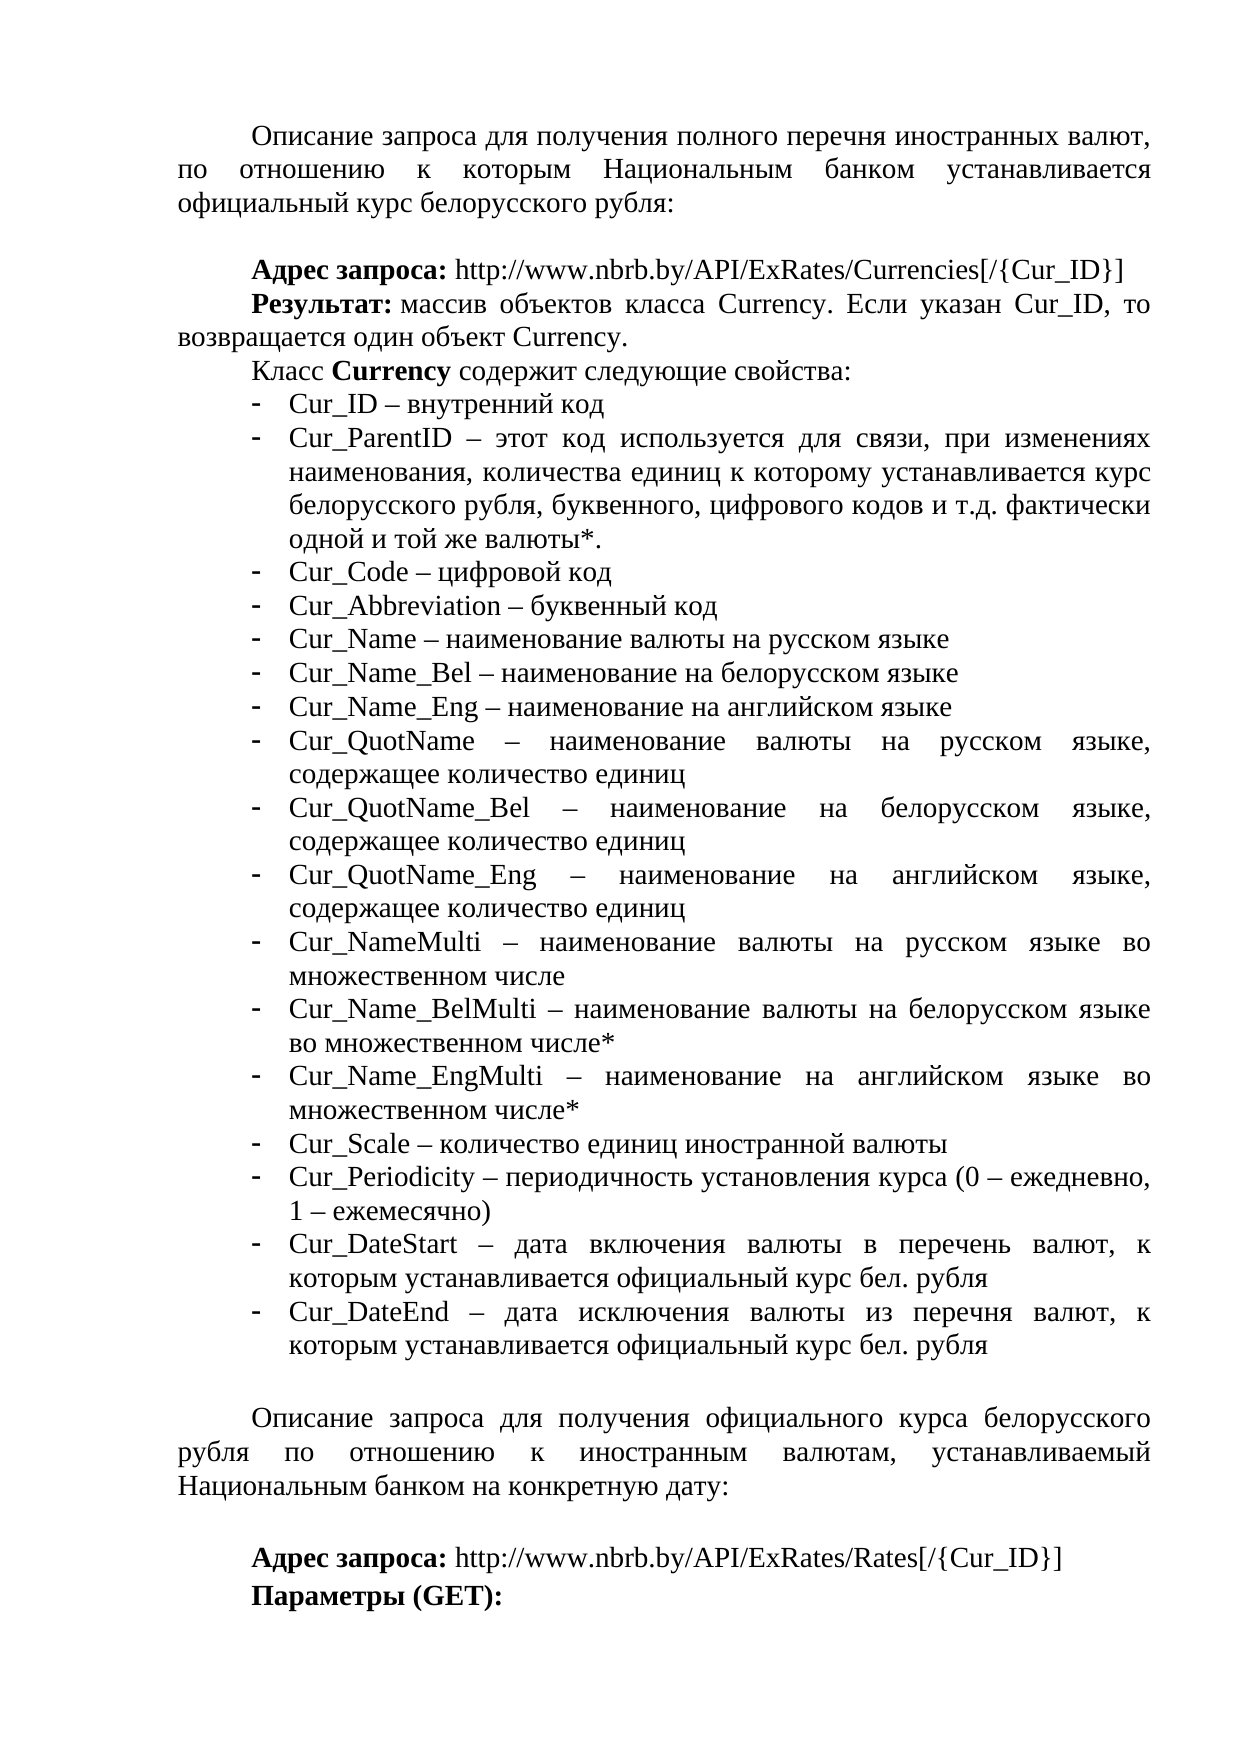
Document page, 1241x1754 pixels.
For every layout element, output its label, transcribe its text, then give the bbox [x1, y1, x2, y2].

text Cur_Name_Bel – наименование на белорусском языке [251, 655, 1152, 689]
text Cur_QuotName_Eng – наименование на английском языке, содержащее количество единиц [251, 857, 1152, 924]
text Cur_Name_Eng – наименование на английском языке [251, 689, 1152, 723]
text Cur_Name – наименование валюты на русском языке [251, 622, 1152, 655]
text Cur_QuotName_Bel – наименование на белорусском языке, содержащее количество единиц [251, 790, 1152, 857]
text Результат: массив объектов класса Currency. Если указан Cur_ID, то возвращается один объект Currency. [177, 286, 1152, 353]
text Cur_DateStart – дата включения валюты в перечень валют, к которым устанавливается официальный курс бел. рубля [251, 1227, 1152, 1294]
text Описание запроса для получения полного перечня иностранных валют, по отношению к которым Национальным банком устанавливается официальный курс белорусского рубля: [177, 118, 1152, 219]
text Описание запроса для получения официального курса белорусского рубля по отношению к иностранным валютам, устанавливаемый Национальным банком на конкретную дату: [177, 1401, 1152, 1501]
text Cur_Code – цифровой код [251, 554, 1152, 588]
text Cur_DateEnd – дата исключения валюты из перечня валют, к которым устанавливается официальный курс бел. рубля [251, 1294, 1152, 1361]
text Адрес запроса: http://www.nbrb.by/API/ExRates/Rates[/{Cur_ID}] [177, 1540, 1152, 1573]
text Cur_QuotName – наименование валюты на русском языке, содержащее количество единиц [251, 723, 1152, 790]
text Параметры (GET): [177, 1578, 1152, 1612]
text Cur_Name_EngMulti – наименование на английском языке во множественном числе* [251, 1058, 1152, 1126]
text Cur_Name_BelMulti – наименование валюты на белорусском языке во множественном числе* [251, 991, 1152, 1058]
text Класс Currency содержит следующие свойства: [177, 353, 1152, 386]
text Cur_ID – внутренний код [251, 386, 1152, 420]
text Адрес запроса: http://www.nbrb.by/API/ExRates/Currencies[/{Cur_ID}] [177, 252, 1152, 286]
text Cur_Abbreviation – буквенный код [251, 588, 1152, 622]
text Cur_NameMulti – наименование валюты на русском языке во множественном числе [251, 924, 1152, 991]
text Cur_ParentID – этот код используется для связи, при изменениях наименования, количества единиц к которому устанавливается курс белорусского рубля, буквенного, цифрового кодов и т.д. фактически одной и той же валюты*. [251, 420, 1152, 554]
text Cur_Scale – количество единиц иностранной валюты [251, 1126, 1152, 1159]
text Cur_Periodicity – периодичность установления курса (0 – ежедневно, 1 – ежемесячно) [251, 1159, 1152, 1227]
